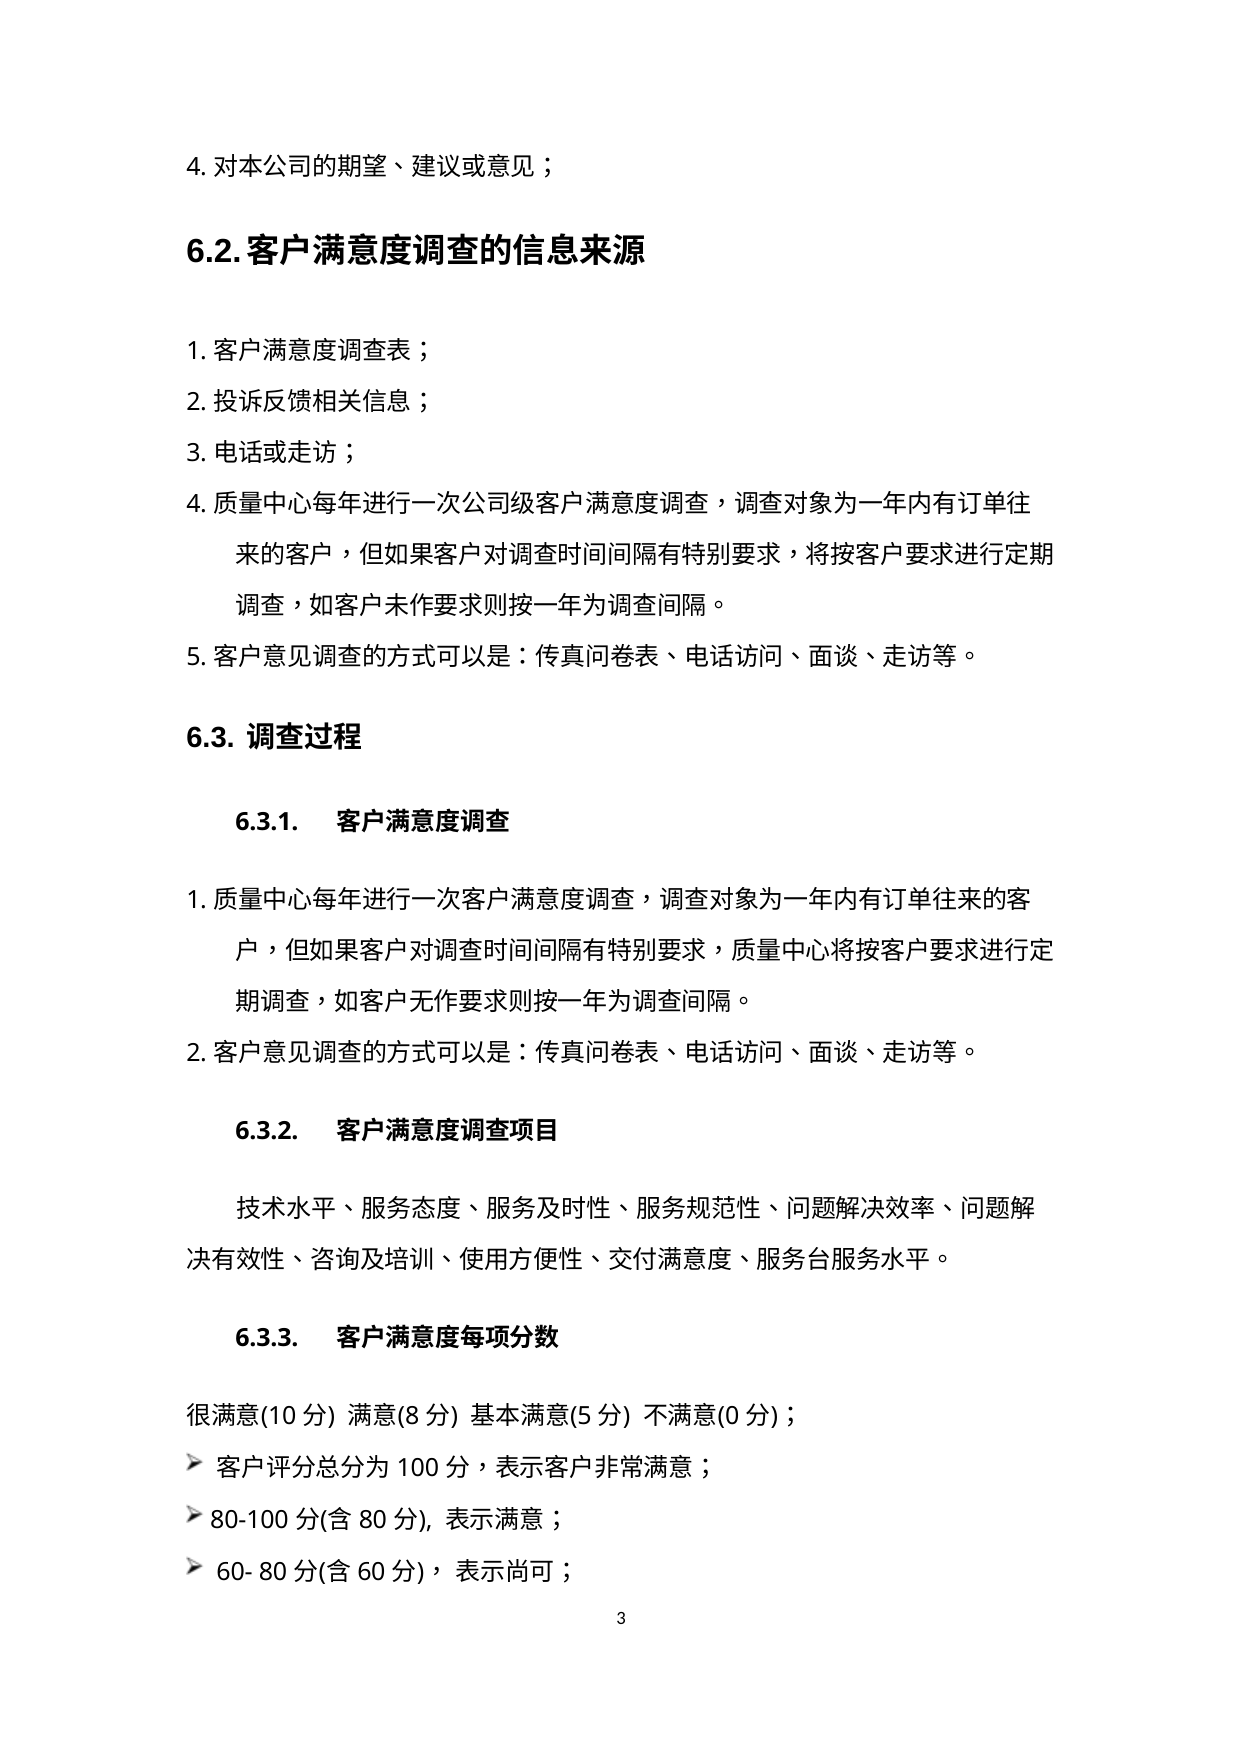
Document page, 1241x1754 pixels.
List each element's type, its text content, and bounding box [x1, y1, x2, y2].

text 2. 投诉反馈相关信息； [186, 383, 1054, 417]
text 4. 对本公司的期望、建议或意见； [186, 149, 1054, 183]
text 客户满意度每项分数 [186, 1320, 1054, 1354]
picture [186, 1449, 204, 1477]
subtitle 客户满意度调查的信息来源 [186, 227, 1054, 273]
text 很满意(10 分) 满意(8 分) 基本满意(5 分) 不满意(0 分)； [186, 1398, 1054, 1432]
text 客户评分总分为 100 分，表示客户非常满意； [186, 1449, 1054, 1484]
text 4. 质量中心每年进行一次公司级客户满意度调查，调查对象为一年内有订单往来的客户，但如果客户对调查时间间隔有特别要求，将按客户要求进行定期调查，如客户未作要求则按一年为调查间隔。 [186, 485, 1054, 622]
text 客户满意度调查 [186, 803, 1054, 837]
text 调查过程 [186, 717, 1054, 756]
text 2. 客户意见调查的方式可以是：传真问卷表、电话访问、面谈、走访等。 [186, 1034, 1054, 1068]
text 客户满意度调查项目 [186, 1113, 1054, 1147]
text 5. 客户意见调查的方式可以是：传真问卷表、电话访问、面谈、走访等。 [186, 638, 1054, 673]
picture [186, 1501, 204, 1529]
text 技术水平、服务态度、服务及时性、服务规范性、问题解决效率、问题解决有效性、咨询及培训、使用方便性、交付满意度、服务台服务水平。 [186, 1191, 1054, 1276]
text 80-100 分(含 80 分), 表示满意； [186, 1501, 1054, 1536]
picture [186, 1553, 204, 1581]
text 3. 电话或走访； [186, 434, 1054, 468]
text 1. 质量中心每年进行一次客户满意度调查，调查对象为一年内有订单往来的客户，但如果客户对调查时间间隔有特别要求，质量中心将按客户要求进行定期调查，如客户无作要求则按一年为调查间隔。 [186, 881, 1054, 1017]
text 1. 客户满意度调查表； [186, 332, 1054, 366]
text 60- 80 分(含 60 分)， 表示尚可； [186, 1553, 1054, 1588]
